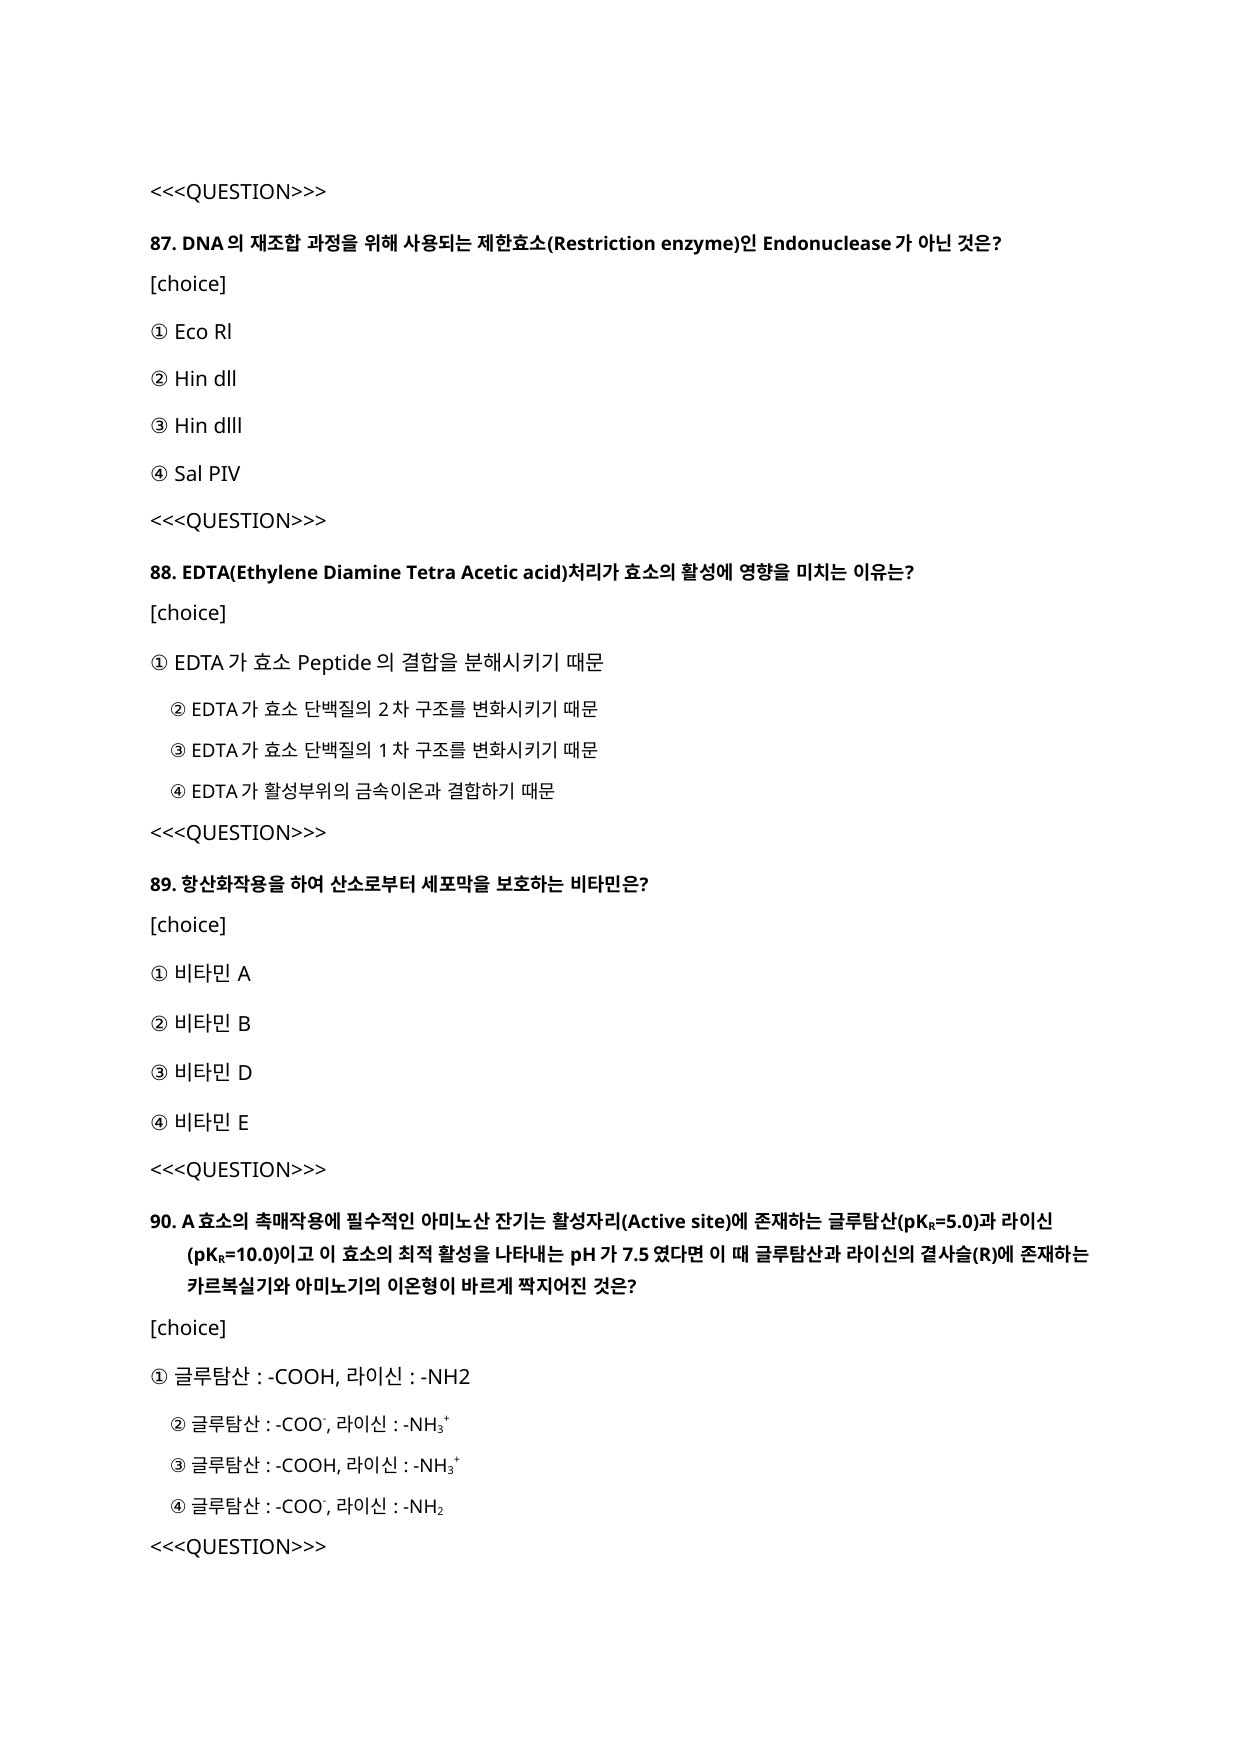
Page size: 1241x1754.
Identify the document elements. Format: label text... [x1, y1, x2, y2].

text <<<QUESTION>>> [150, 506, 1090, 534]
text <<<QUESTION>>> [150, 818, 1090, 846]
text 90. A효소의 촉매작용에 필수적인 아미노산 잔기는 활성자리(Active site)에 존재하는 글루탐산(pKR=5.0)과 라이신(pKR=10.0)이고 이 효소의 최적 활성을 나타내는 pH가 7.5였다면 이 때 글루탐산과 라이신의 곁사슬(R)에 존재하는 카르복실기와 아미노기의 이온형이 바르게 짝지어진 것은? [150, 1207, 1090, 1299]
text <<<QUESTION>>> [150, 1532, 1090, 1561]
text ③ 글루탐산 : -COOH, 라이신 : -NH3+ [150, 1450, 1090, 1477]
text ④ 비타민 E [150, 1106, 1090, 1136]
text 89. 항산화작용을 하여 산소로부터 세포막을 보호하는 비타민은? [150, 869, 1090, 897]
text [choice] [150, 910, 1090, 939]
text ① 비타민 A [150, 958, 1090, 988]
text ② 글루탐산 : -COO-, 라이신 : -NH3+ [150, 1409, 1090, 1437]
text ③ Hin dlll [150, 411, 1090, 440]
text <<<QUESTION>>> [150, 177, 1090, 206]
text ④ 글루탐산 : -COO-, 라이신 : -NH2 [150, 1491, 1090, 1518]
text <<<QUESTION>>> [150, 1155, 1090, 1183]
text ③ 비타민 D [150, 1056, 1090, 1087]
text ④ EDTA가 활성부위의 금속이온과 결합하기 때문 [150, 777, 1090, 804]
text ② 비타민 B [150, 1007, 1090, 1037]
text [choice] [150, 1313, 1090, 1341]
text ② Hin dll [150, 364, 1090, 393]
text ① 글루탐산 : -COOH, 라이신 : -NH2 [150, 1360, 1090, 1390]
text ③ EDTA가 효소 단백질의 1차 구조를 변화시키기 때문 [150, 736, 1090, 763]
text [choice] [150, 598, 1090, 627]
text [choice] [150, 269, 1090, 298]
text ① EDTA가 효소 Peptide의 결합을 분해시키기 때문 [150, 646, 1090, 676]
text ② EDTA가 효소 단백질의 2차 구조를 변화시키기 때문 [150, 695, 1090, 722]
text 87. DNA의 재조합 과정을 위해 사용되는 제한효소(Restriction enzyme)인 Endonuclease가 아닌 것은? [150, 229, 1090, 256]
text ① Eco Rl [150, 317, 1090, 345]
text 88. EDTA(Ethylene Diamine Tetra Acetic acid)처리가 효소의 활성에 영향을 미치는 이유는? [150, 557, 1090, 585]
text ④ Sal PIV [150, 459, 1090, 487]
